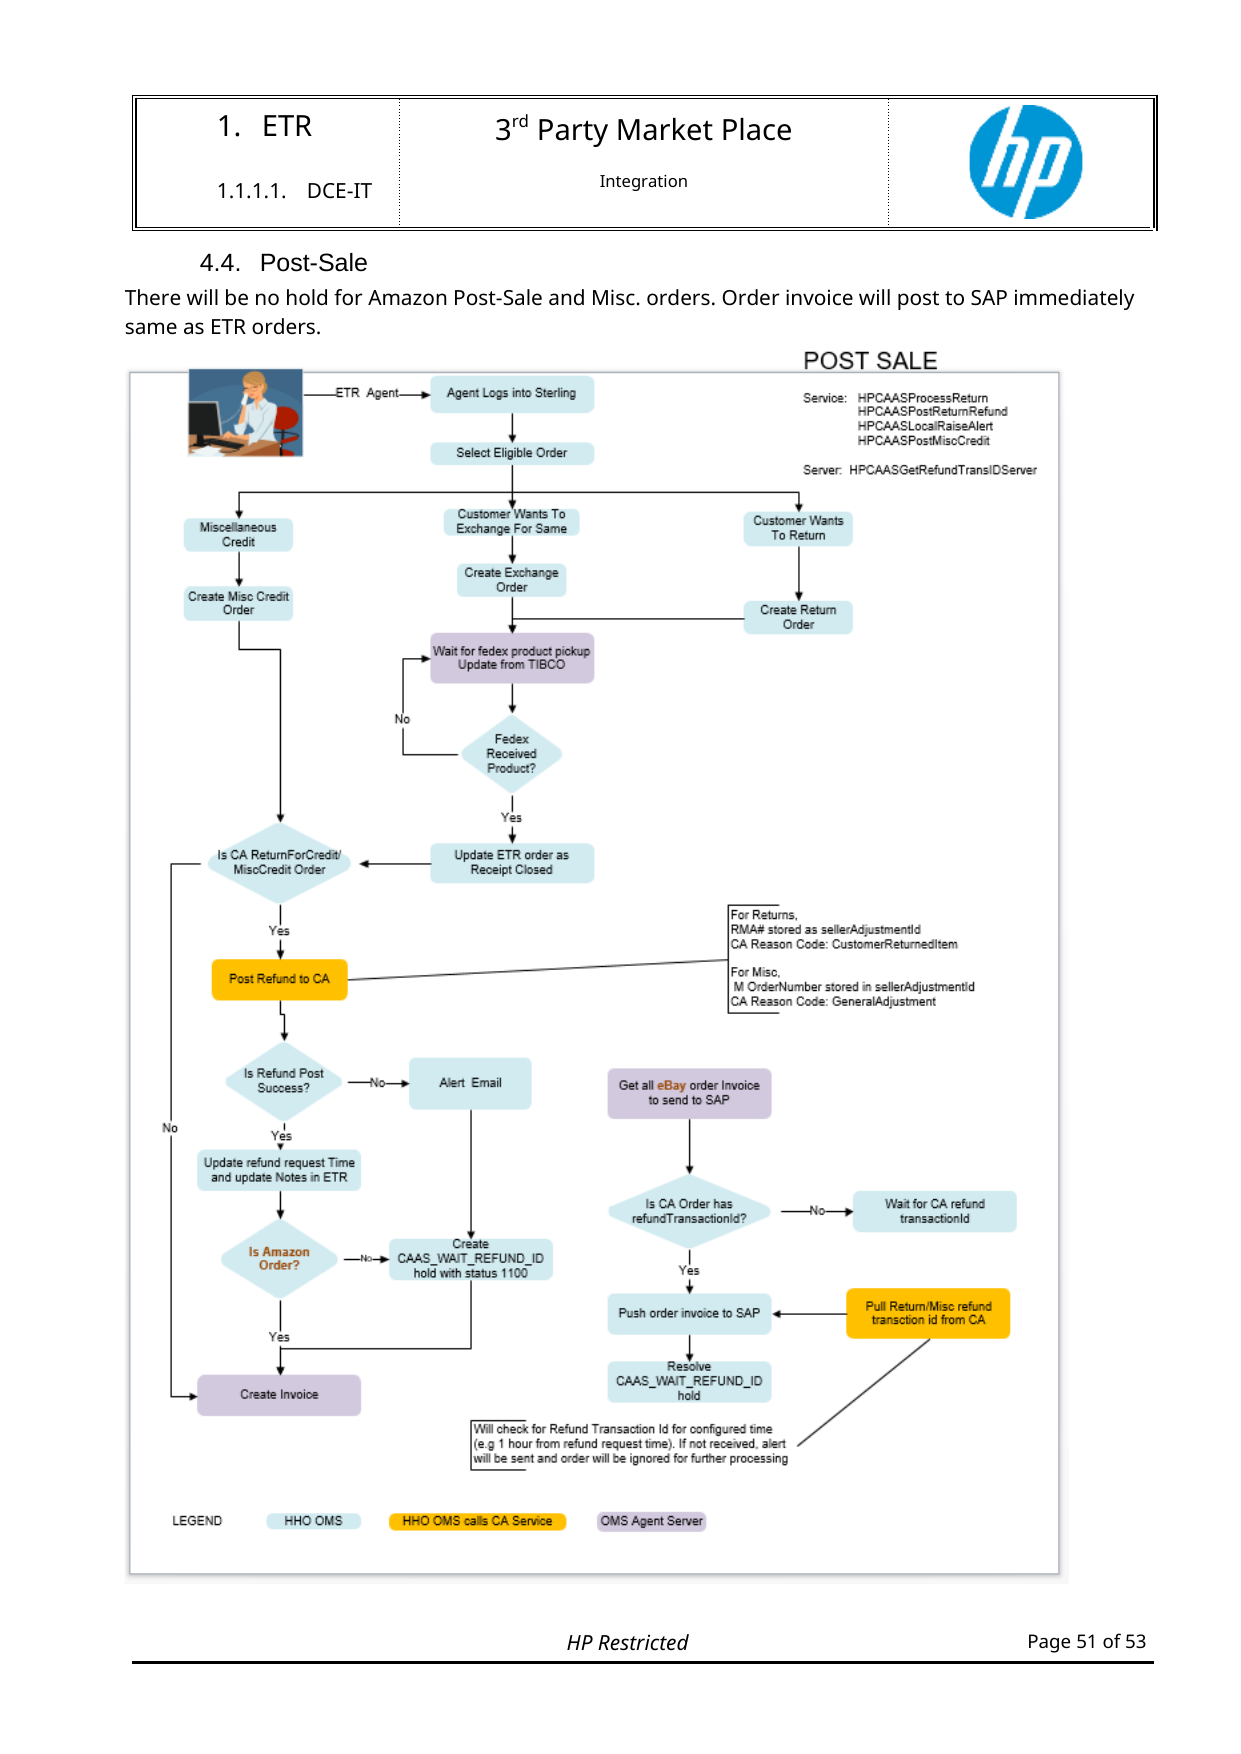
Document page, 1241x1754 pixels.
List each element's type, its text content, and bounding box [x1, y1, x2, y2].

picture [124, 340, 1069, 1584]
picture [1036, 105, 1083, 153]
text There will be no hold for Amazon Post-Sale and Misc. orders. Order invoice will post to SAP immediately same as ETR orders. [124, 283, 1150, 340]
picture [1035, 171, 1083, 219]
picture [969, 105, 1029, 187]
picture [969, 137, 1071, 219]
subtitle Post-Sale [199, 248, 1150, 277]
